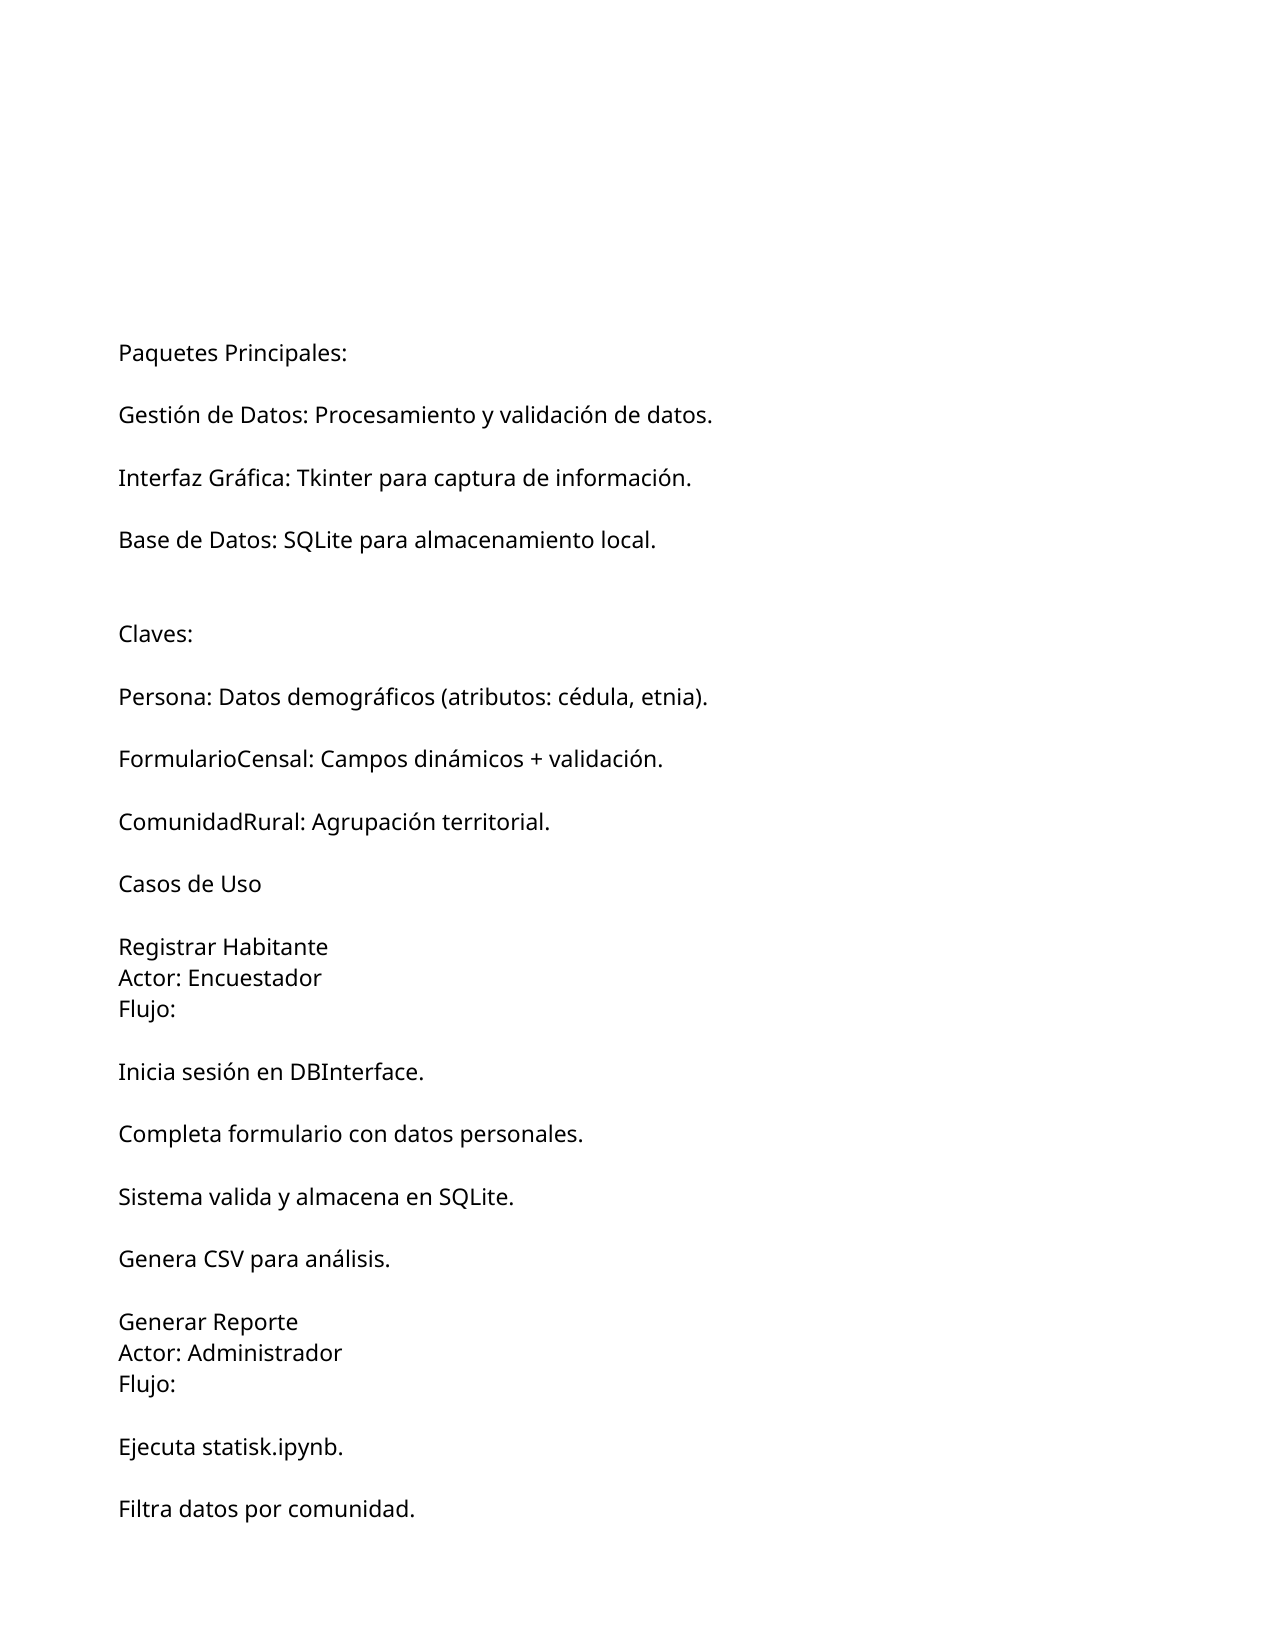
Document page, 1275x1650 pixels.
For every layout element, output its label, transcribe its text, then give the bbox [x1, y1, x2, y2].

text Ejecuta statisk.ipynb. [118, 1431, 1157, 1462]
text Sistema valida y almacena en SQLite. [118, 1181, 1157, 1212]
text Flujo: [118, 1368, 1157, 1399]
text FormularioCensal: Campos dinámicos + validación. [118, 743, 1157, 774]
text Inicia sesión en DBInterface. [118, 1056, 1157, 1087]
text Genera CSV para análisis. [118, 1243, 1157, 1274]
text Actor: Administrador [118, 1337, 1157, 1368]
text Claves: [118, 618, 1157, 649]
text Gestión de Datos: Procesamiento y validación de datos. [118, 399, 1157, 431]
text Persona: Datos demográficos (atributos: cédula, etnia). [118, 681, 1157, 712]
text Completa formulario con datos personales. [118, 1118, 1157, 1149]
text Interfaz Gráfica: Tkinter para captura de información. [118, 462, 1157, 493]
text Actor: Encuestador [118, 962, 1157, 993]
text Generar Reporte [118, 1306, 1157, 1337]
text Flujo: [118, 993, 1157, 1024]
text Base de Datos: SQLite para almacenamiento local. [118, 524, 1157, 556]
text Casos de Uso [118, 868, 1157, 899]
text Filtra datos por comunidad. [118, 1493, 1157, 1524]
text Paquetes Principales: [118, 337, 1157, 368]
text ComunidadRural: Agrupación territorial. [118, 806, 1157, 837]
text Registrar Habitante [118, 931, 1157, 962]
